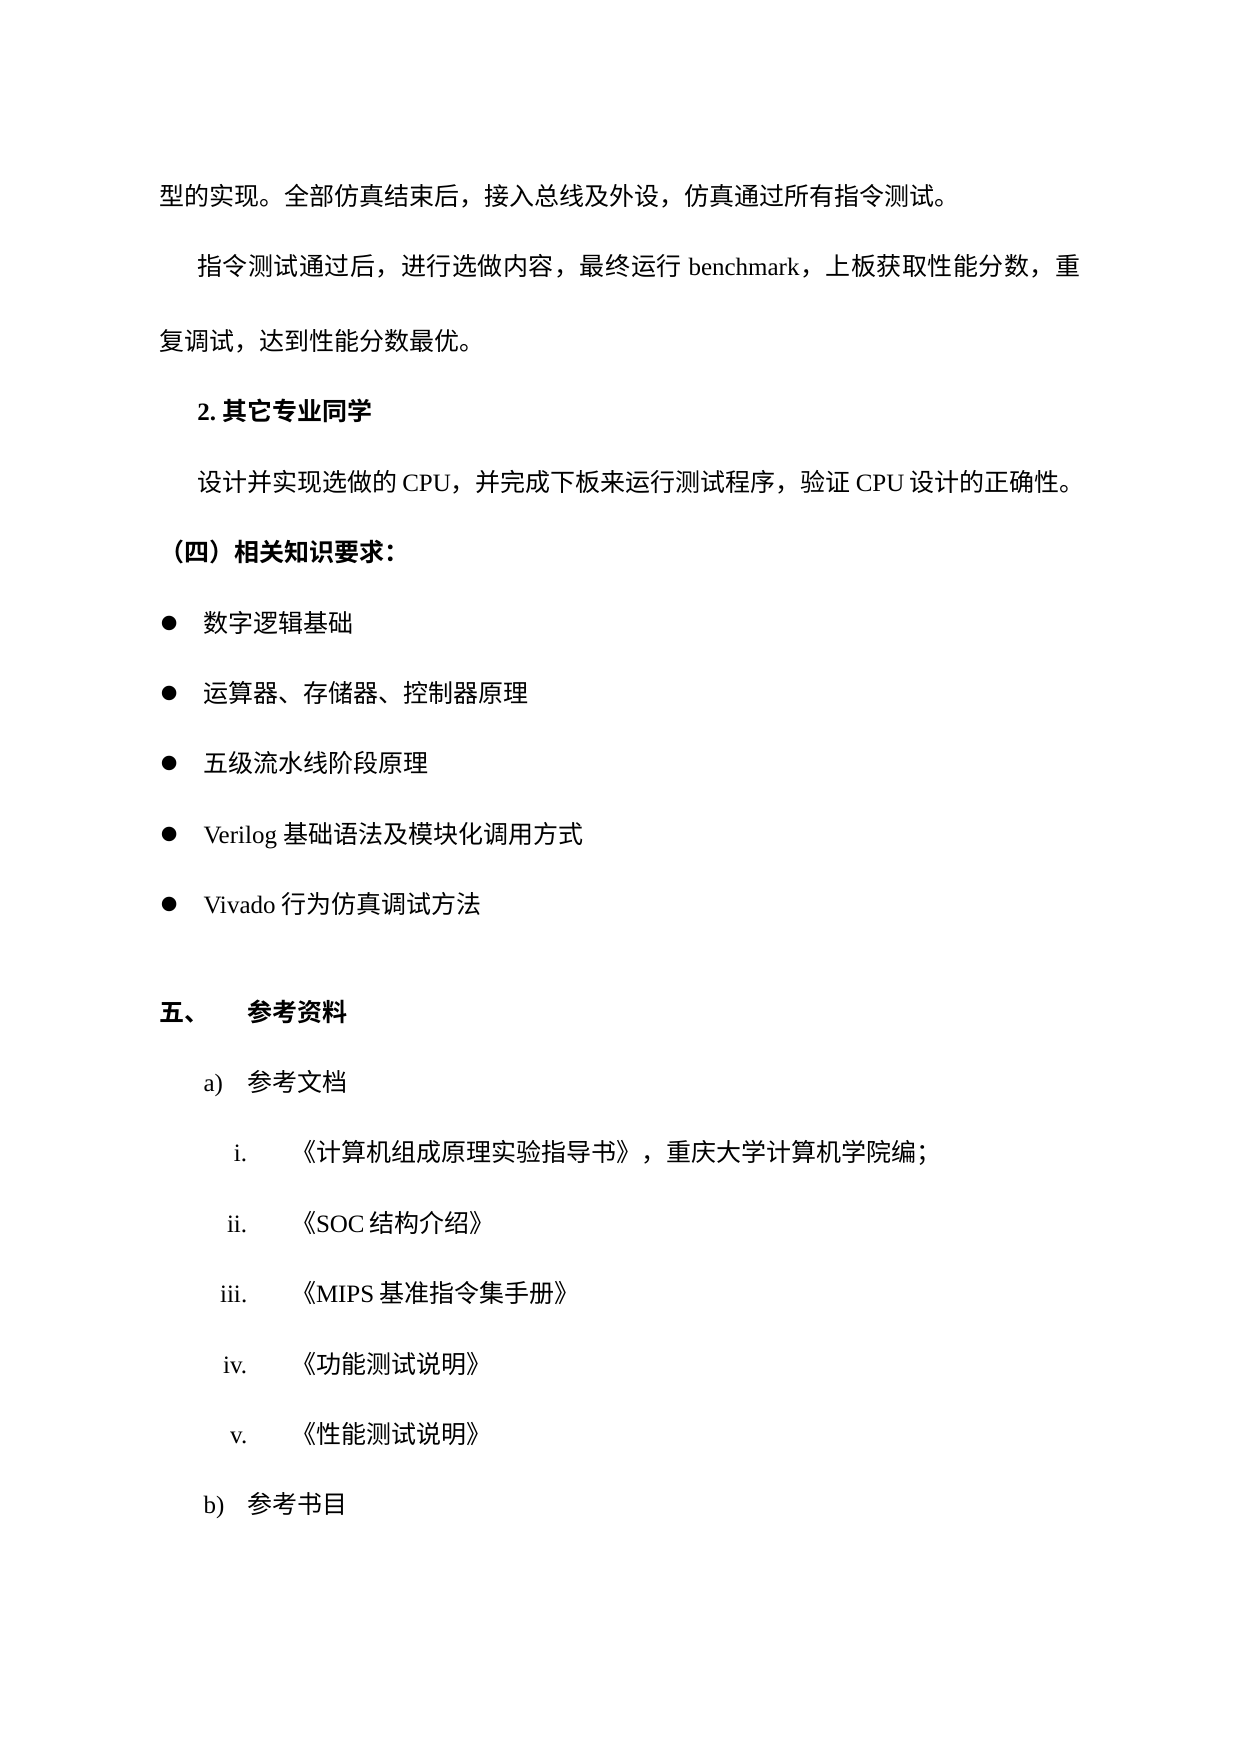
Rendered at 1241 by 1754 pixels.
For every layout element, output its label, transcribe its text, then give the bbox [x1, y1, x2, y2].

text 2. 其它专业同学 [159, 377, 1081, 442]
text 指令测试通过后，进行选做内容，最终运行benchmark，上板获取性能分数，重复调试，达到性能分数最优。 [159, 232, 1081, 372]
list 《SOC结构介绍》 [247, 1189, 1081, 1254]
list 《性能测试说明》 [247, 1400, 1081, 1465]
list 参考资料 [159, 978, 1081, 1043]
list 五级流水线阶段原理 [159, 729, 1081, 794]
list Verilog 基础语法及模块化调用方式 [159, 800, 1081, 865]
text 设计并实现选做的CPU，并完成下板来运行测试程序，验证CPU设计的正确性。 [159, 448, 1081, 513]
list 数字逻辑基础 [159, 589, 1081, 654]
list 运算器、存储器、控制器原理 [159, 659, 1081, 724]
list 参考文档 [203, 1048, 1081, 1113]
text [159, 162, 1081, 227]
list 《MIPS基准指令集手册》 [247, 1259, 1081, 1324]
list 参考书目 [203, 1471, 1081, 1536]
list Vivado 行为仿真调试方法 [159, 870, 1081, 935]
list 《功能测试说明》 [247, 1330, 1081, 1395]
list 《计算机组成原理实验指导书》，重庆大学计算机学院编； [247, 1118, 1081, 1183]
text （四）相关知识要求： [159, 518, 1081, 583]
